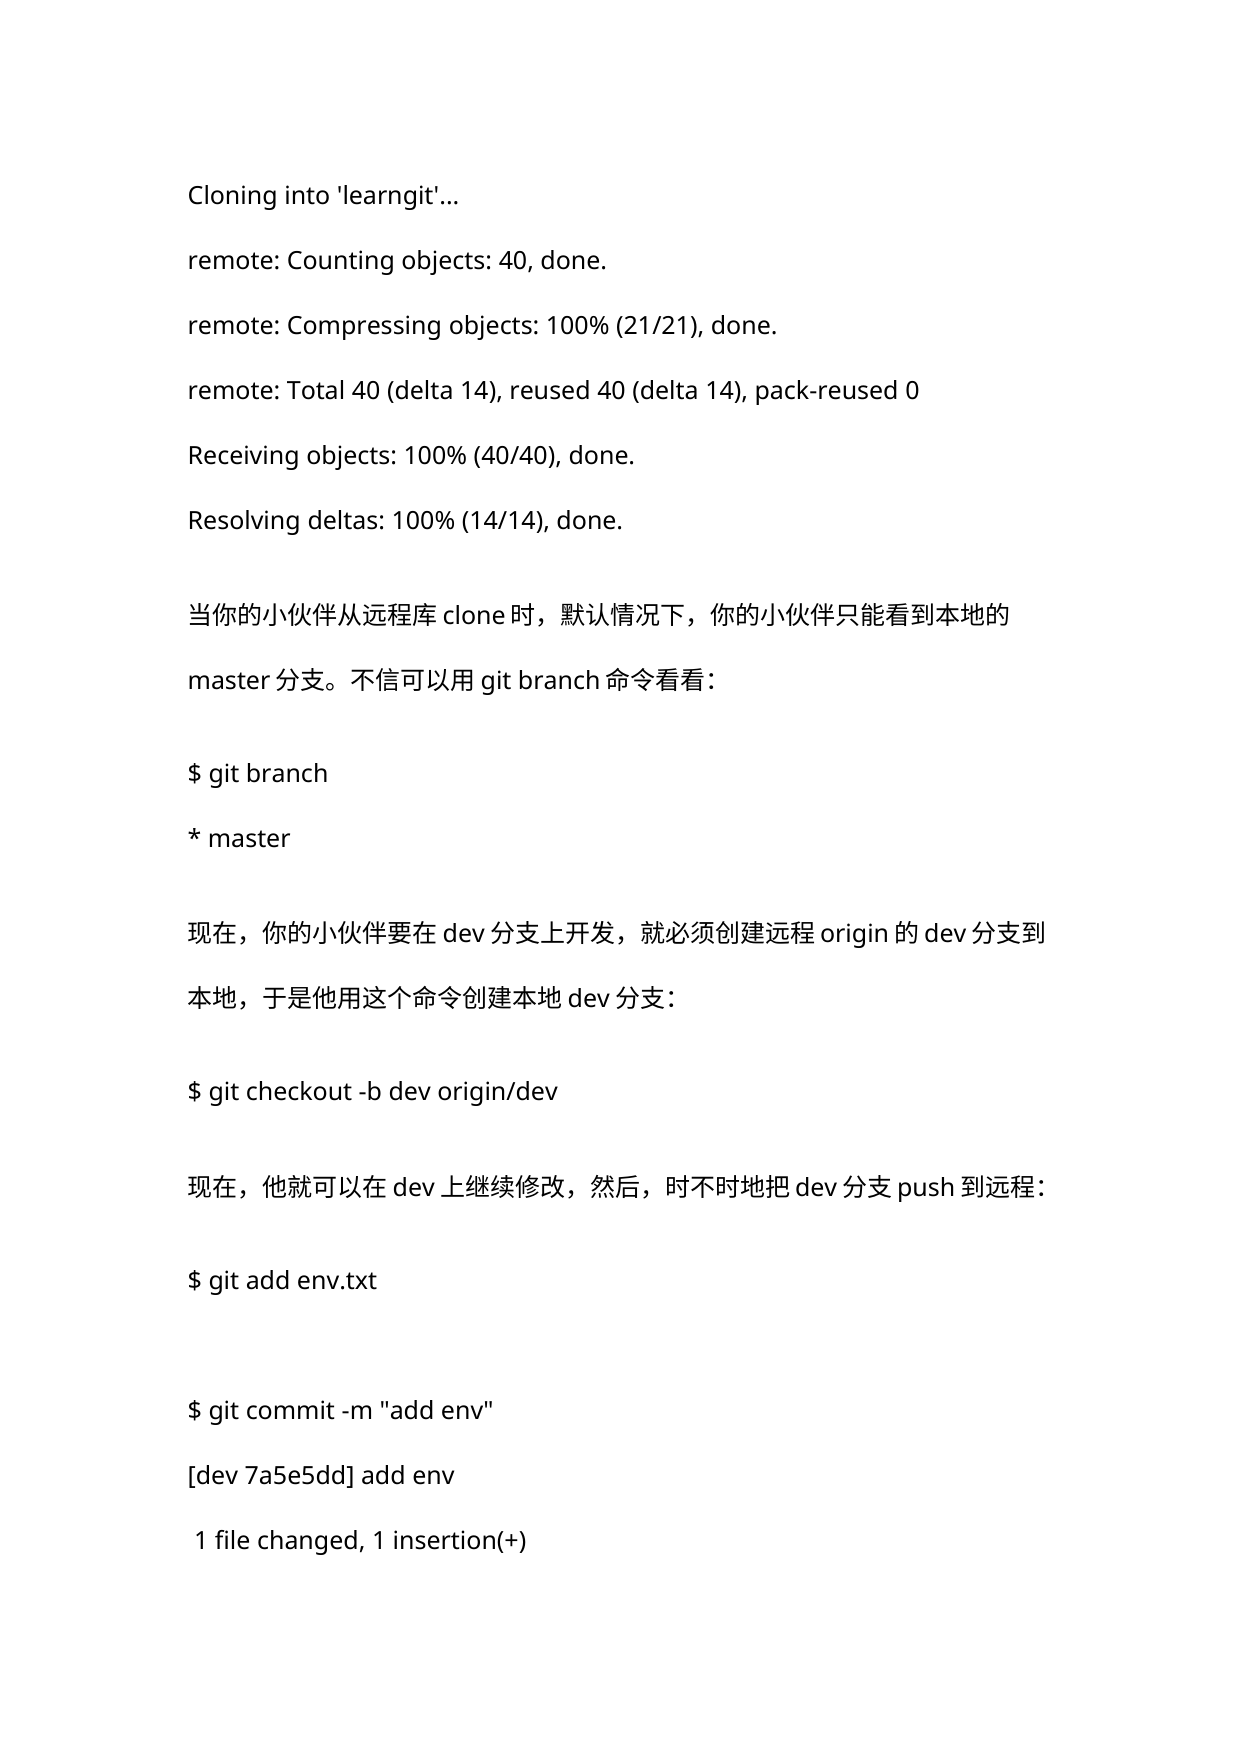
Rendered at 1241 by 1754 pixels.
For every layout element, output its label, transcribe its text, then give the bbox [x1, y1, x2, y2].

text Cloning into 'learngit'... [187, 162, 1053, 227]
text $ git add env.txt [187, 1247, 1053, 1312]
text $ git commit -m "add env" [187, 1377, 1053, 1442]
text remote: Total 40 (delta 14), reused 40 (delta 14), pack-reused 0 [187, 357, 1053, 422]
text remote: Compressing objects: 100% (21/21), done. [187, 292, 1053, 357]
text 1 file changed, 1 insertion(+) [187, 1507, 1053, 1572]
text [dev 7a5e5dd] add env [187, 1442, 1053, 1507]
text 现在，他就可以在dev上继续修改，然后，时不时地把dev分支push到远程： [187, 1153, 1053, 1218]
text * master [187, 805, 1053, 870]
text Receiving objects: 100% (40/40), done. [187, 422, 1053, 487]
text $ git checkout -b dev origin/dev [187, 1059, 1053, 1124]
text 现在，你的小伙伴要在dev分支上开发，就必须创建远程origin的dev分支到本地，于是他用这个命令创建本地dev分支： [187, 899, 1053, 1029]
text $ git branch [187, 740, 1053, 805]
text Resolving deltas: 100% (14/14), done. [187, 487, 1053, 552]
text remote: Counting objects: 40, done. [187, 227, 1053, 292]
text 当你的小伙伴从远程库clone时，默认情况下，你的小伙伴只能看到本地的master分支。不信可以用git branch命令看看： [187, 581, 1053, 711]
